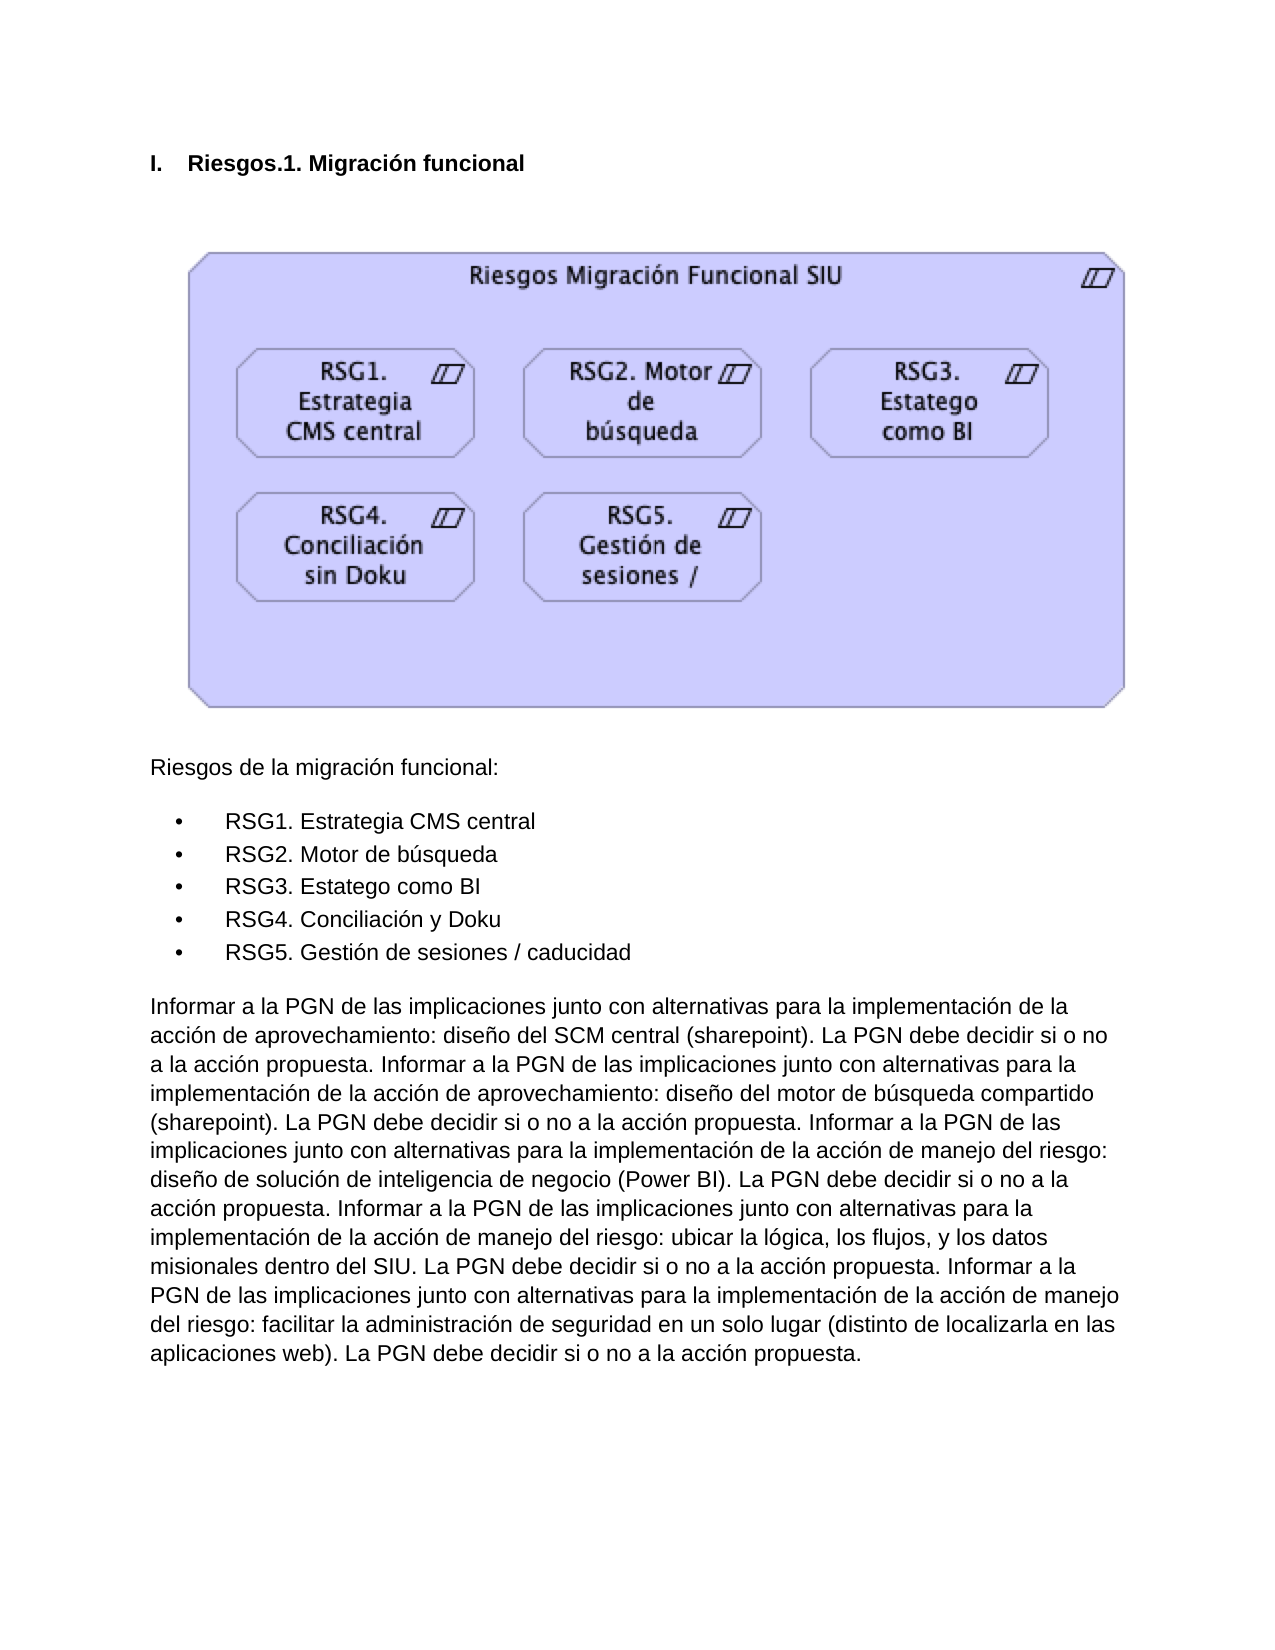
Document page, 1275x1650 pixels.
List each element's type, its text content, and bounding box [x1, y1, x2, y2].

list RSG3. Estatego como BI [175, 873, 1125, 900]
list RSG1. Estrategia CMS central [175, 808, 1125, 834]
list RSG5. Gestión de sesiones / caducidad [175, 939, 1125, 965]
text Riesgos de la migración funcional: [150, 754, 1125, 780]
text Informar a la PGN de las implicaciones junto con alternativas para la implementación de la acción de aprovechamiento: diseño del SCM central (sharepoint). La PGN debe decidir si o no a la acción propuesta. Informar a la PGN de las implicaciones junto con alternativas para la implementación de la acción de aprovechamiento: diseño del motor de búsqueda compartido (sharepoint). La PGN debe decidir si o no a la acción propuesta. Informar a la PGN de las implicaciones junto con alternativas para la implementación de la acción de manejo del riesgo: diseño de solución de inteligencia de negocio (Power BI). La PGN debe decidir si o no a la acción propuesta. Informar a la PGN de las implicaciones junto con alternativas para la implementación de la acción de manejo del riesgo: ubicar la lógica, los flujos, y los datos misionales dentro del SIU. La PGN debe decidir si o no a la acción propuesta. Informar a la PGN de las implicaciones junto con alternativas para la implementación de la acción de manejo del riesgo: facilitar la administración de seguridad en un solo lugar (distinto de localizarla en las aplicaciones web). La PGN debe decidir si o no a la acción propuesta. [150, 993, 1125, 1367]
subtitle Riesgos.1. Migración funcional [150, 150, 1125, 176]
list RSG2. Motor de búsqueda [175, 841, 1125, 867]
list RSG4. Conciliación y Doku [175, 906, 1125, 932]
picture [168, 232, 1144, 727]
